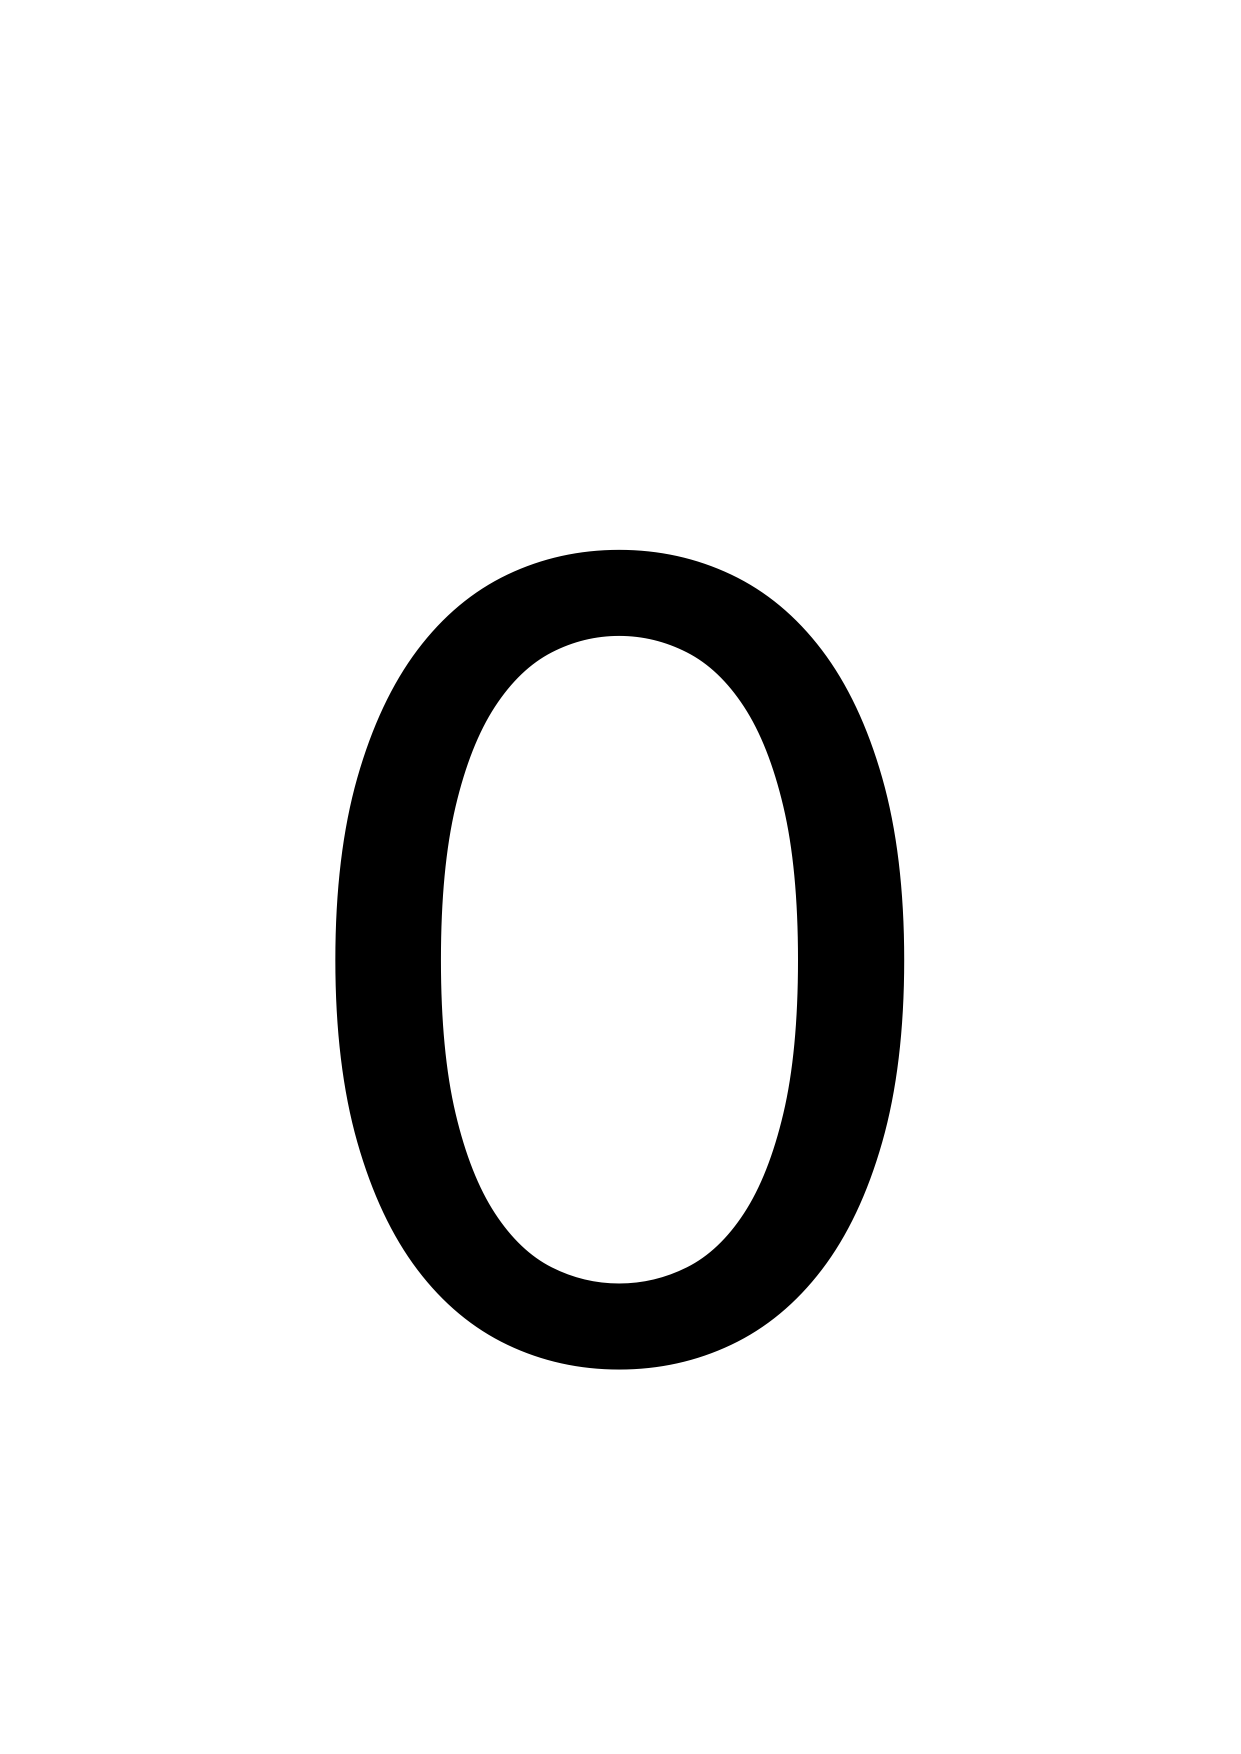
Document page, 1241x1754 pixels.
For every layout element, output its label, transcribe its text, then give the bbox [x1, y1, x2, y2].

text 01 [148, 148, 1093, 1606]
